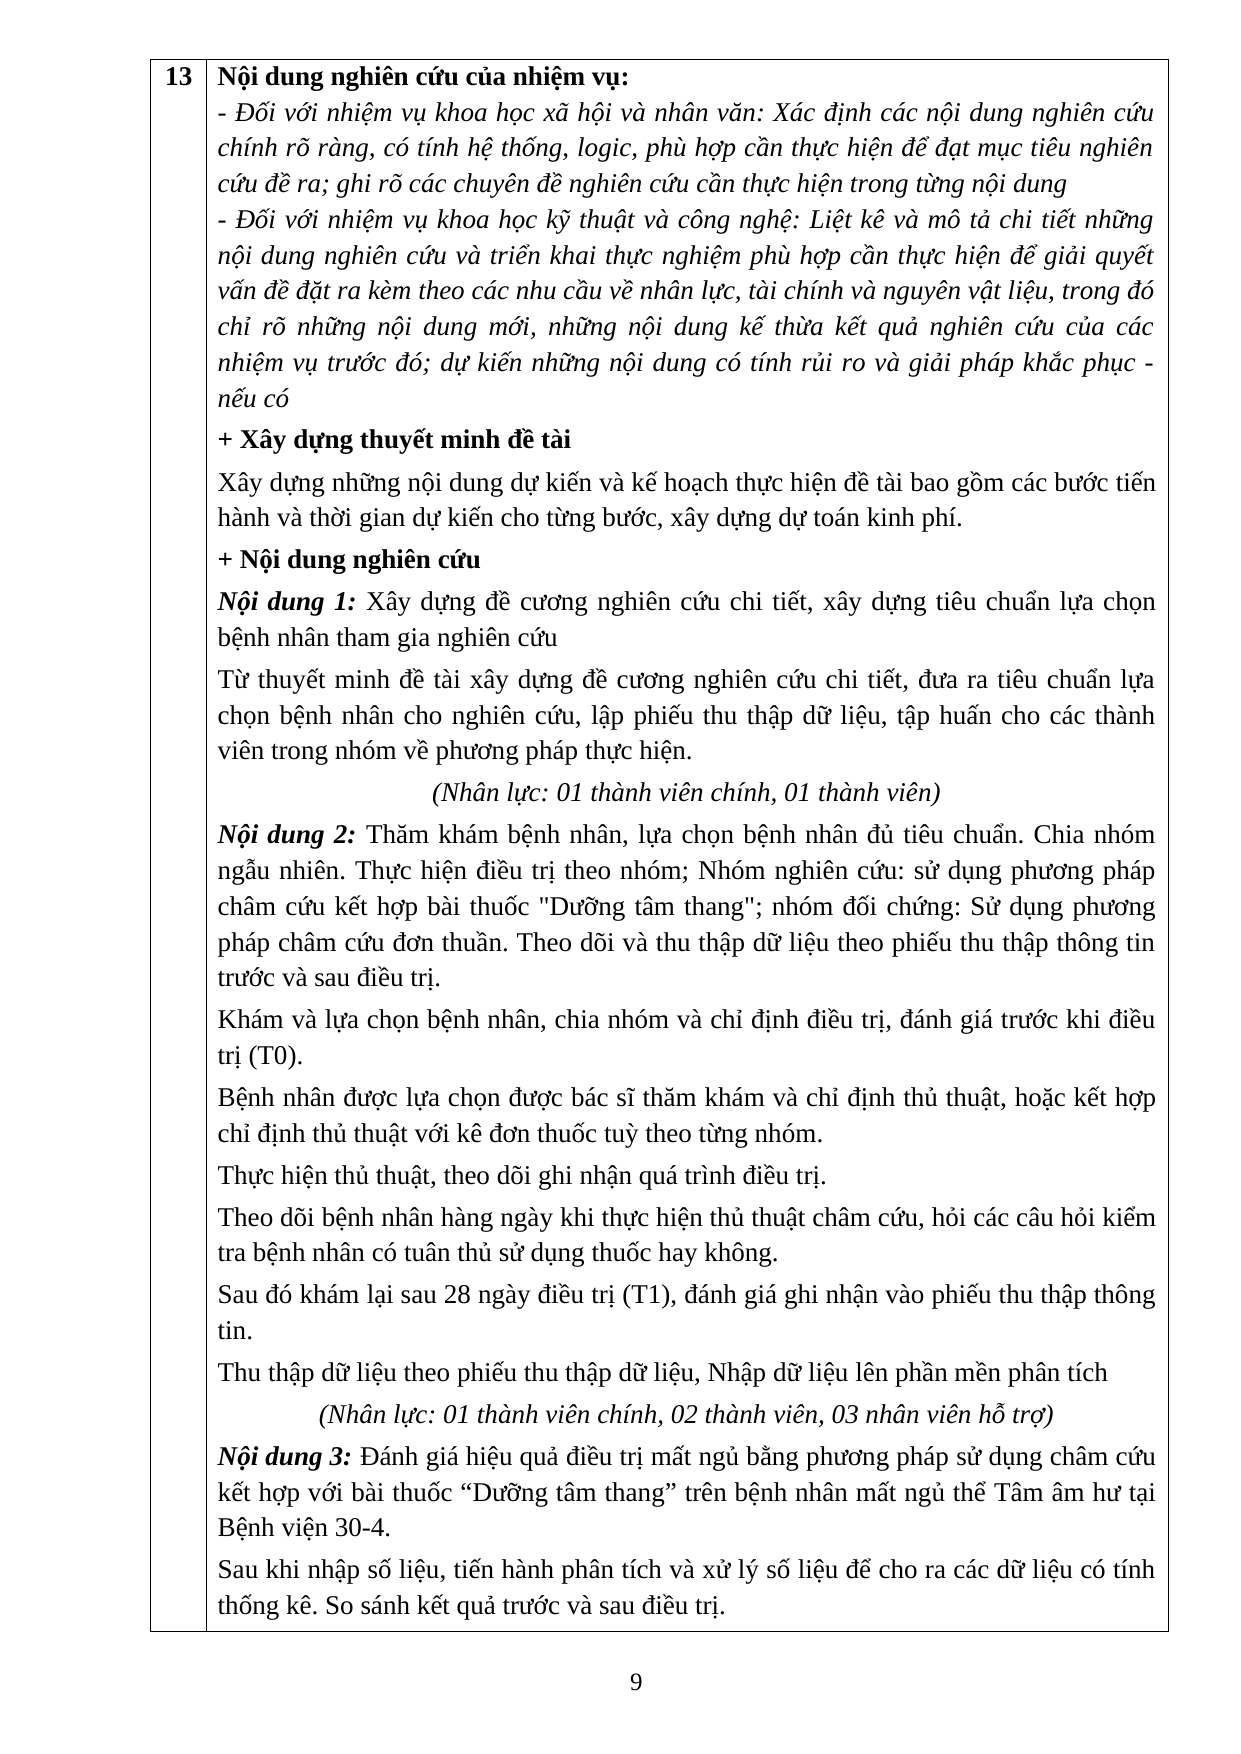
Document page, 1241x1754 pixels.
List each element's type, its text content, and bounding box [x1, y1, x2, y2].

table_cell 13 [151, 60, 206, 1631]
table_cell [207, 60, 1168, 1631]
